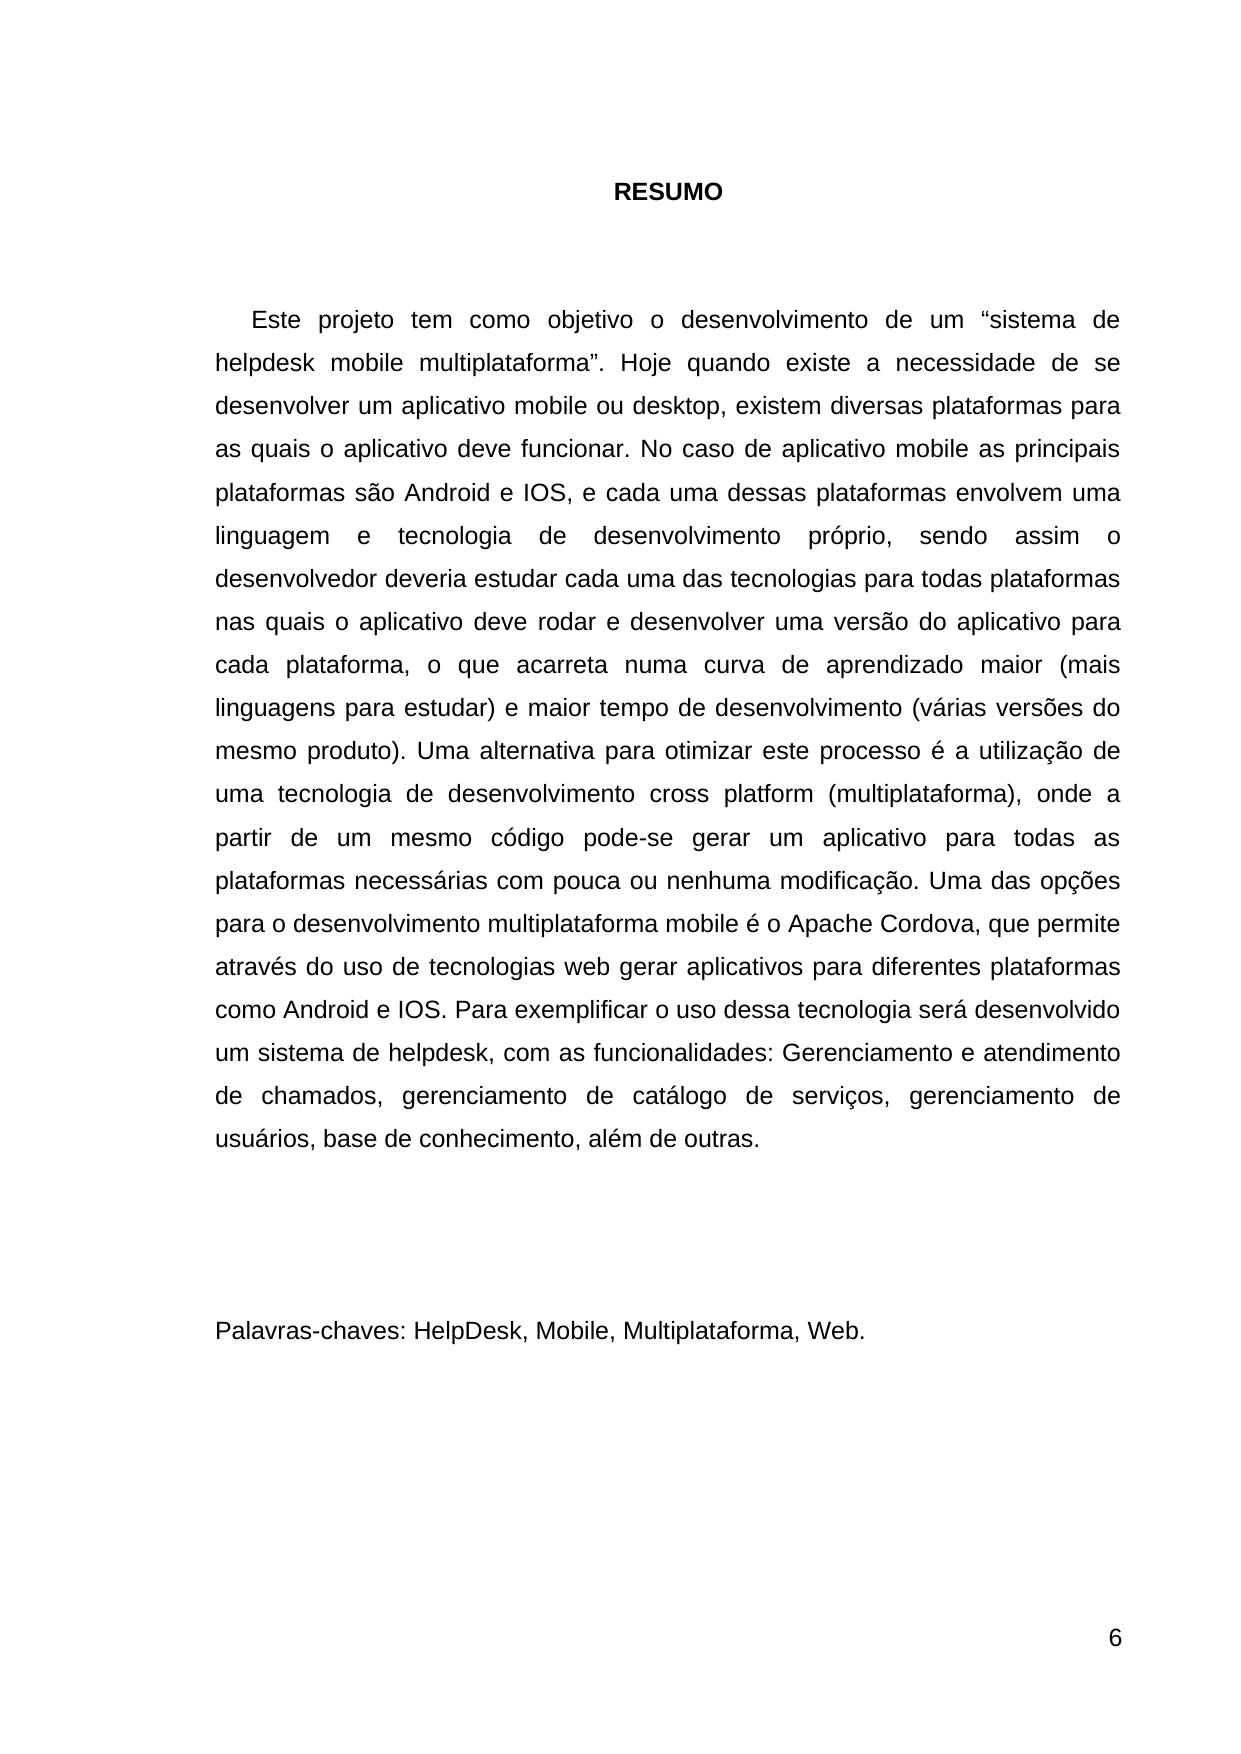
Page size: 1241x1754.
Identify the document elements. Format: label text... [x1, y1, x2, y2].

text RESUMO [215, 177, 1122, 206]
text Palavras-chaves: HelpDesk, Mobile, Multiplataforma, Web. [215, 1316, 1122, 1345]
text Este projeto tem como objetivo o desenvolvimento de um “sistema de helpdesk mobile multiplataforma”. Hoje quando existe a necessidade de se desenvolver um aplicativo mobile ou desktop, existem diversas plataformas para as quais o aplicativo deve funcionar. No caso de aplicativo mobile as principais plataformas são Android e IOS, e cada uma dessas plataformas envolvem uma linguagem e tecnologia de desenvolvimento próprio, sendo assim o desenvolvedor deveria estudar cada uma das tecnologias para todas plataformas nas quais o aplicativo deve rodar e desenvolver uma versão do aplicativo para cada plataforma, o que acarreta numa curva de aprendizado maior (mais linguagens para estudar) e maior tempo de desenvolvimento (várias versões do mesmo produto). Uma alternativa para otimizar este processo é a utilização de uma tecnologia de desenvolvimento cross platform (multiplataforma), onde a partir de um mesmo código pode-se gerar um aplicativo para todas as plataformas necessárias com pouca ou nenhuma modificação. Uma das opções para o desenvolvimento multiplataforma mobile é o Apache Cordova, que permite através do uso de tecnologias web gerar aplicativos para diferentes plataformas como Android e IOS. Para exemplificar o uso dessa tecnologia será desenvolvido um sistema de helpdesk, com as funcionalidades: Gerenciamento e atendimento de chamados, gerenciamento de catálogo de serviços, gerenciamento de usuários, base de conhecimento, além de outras. [215, 305, 1122, 1153]
